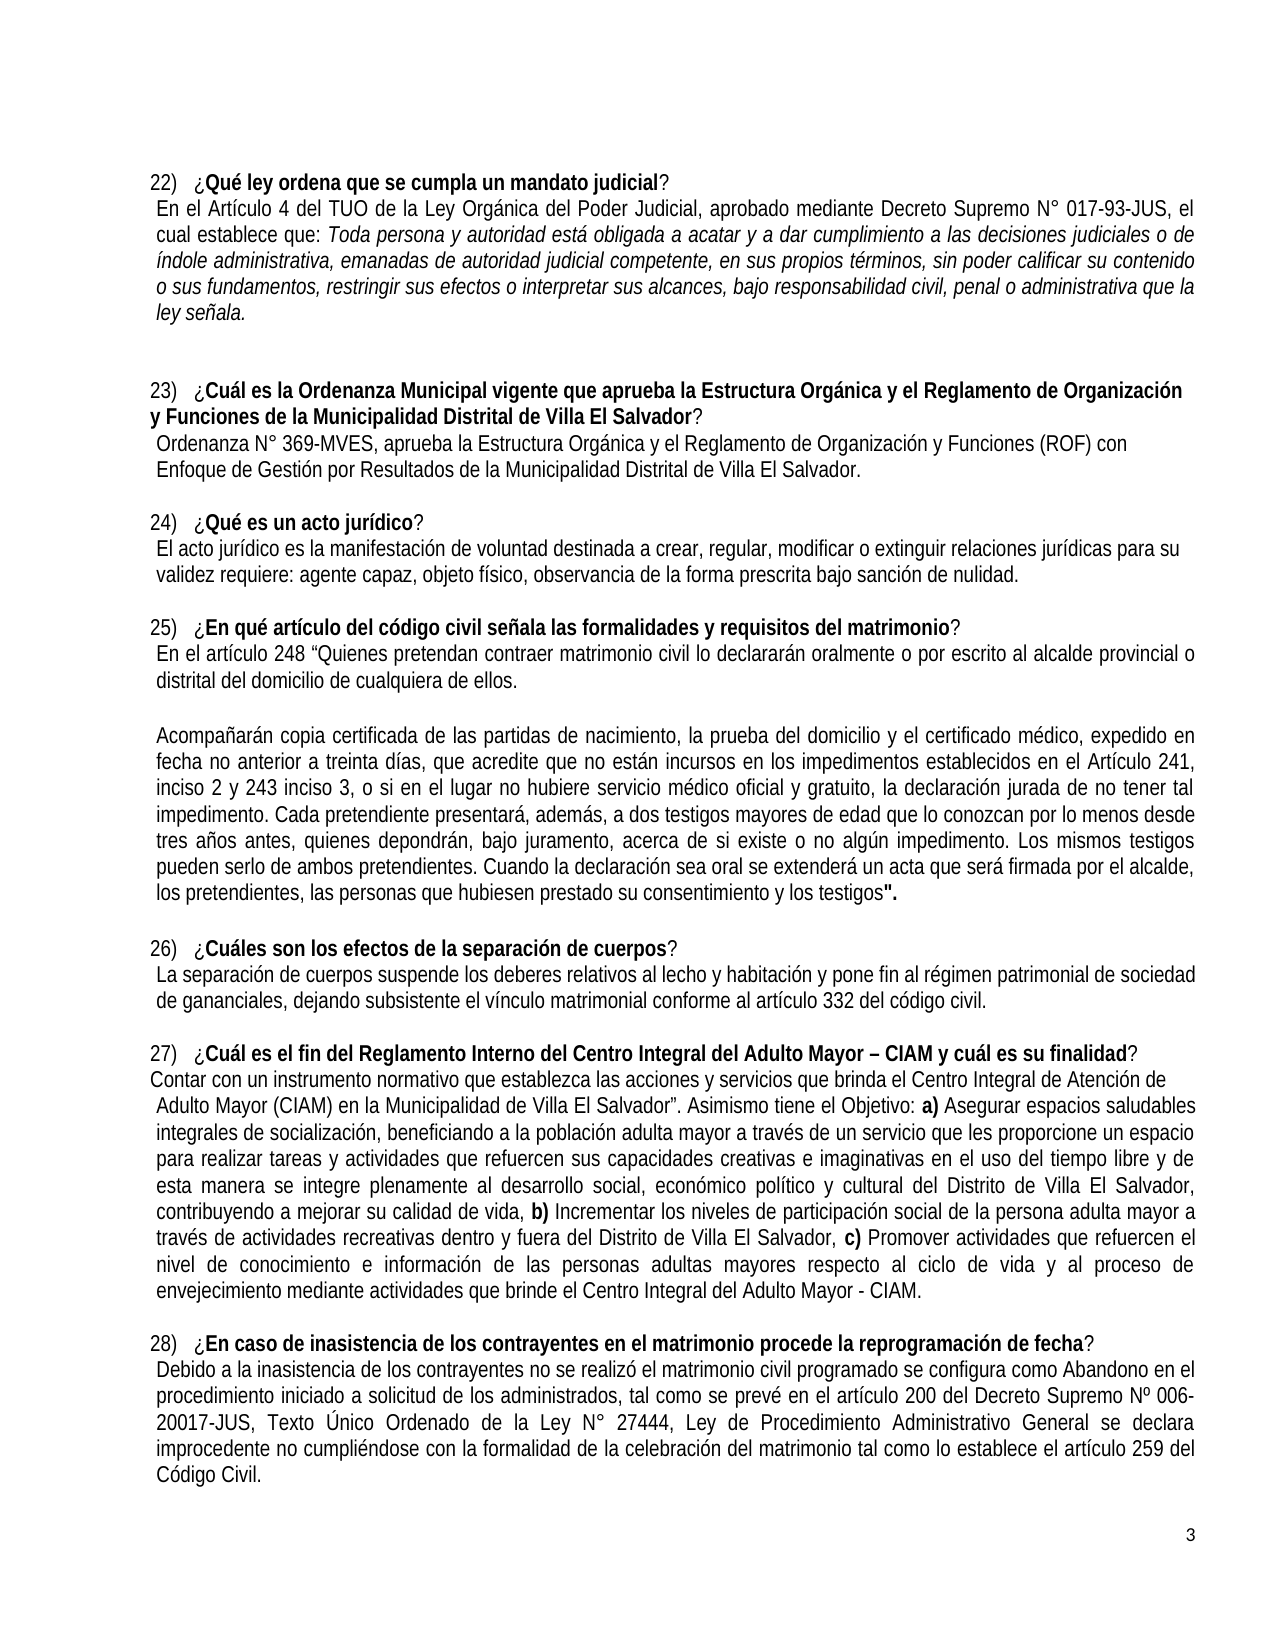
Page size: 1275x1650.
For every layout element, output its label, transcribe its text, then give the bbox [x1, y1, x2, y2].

text Debido a la inasistencia de los contrayentes no se realizó el matrimonio civil programado se configura como Abandono en el procedimiento iniciado a solicitud de los administrados, tal como se prevé en el artículo 200 del Decreto Supremo Nº 006-20017-JUS, Texto Único Ordenado de la Ley N° 27444, Ley de Procedimiento Administrativo General se declara improcedente no cumpliéndose con la formalidad de la celebración del matrimonio tal como lo establece el artículo 259 del Código Civil. [156, 1356, 1196, 1488]
text En el artículo 248 “Quienes pretendan contraer matrimonio civil lo declararán oralmente o por escrito al alcalde provincial o distrital del domicilio de cualquiera de ellos. [156, 640, 1196, 693]
list ¿Cuáles son los efectos de la separación de cuerpos? [150, 935, 1196, 961]
text El acto jurídico es la manifestación de voluntad destinada a crear, regular, modificar o extinguir relaciones jurídicas para su validez requiere: agente capaz, objeto físico, observancia de la forma prescrita bajo sanción de nulidad. [156, 535, 1196, 587]
text La separación de cuerpos suspende los deberes relativos al lecho y habitación y pone fin al régimen patrimonial de sociedad de gananciales, dejando subsistente el vínculo matrimonial conforme al artículo 332 del código civil. [156, 962, 1196, 1014]
list ¿En qué artículo del código civil señala las formalidades y requisitos del matrimonio? [150, 614, 1196, 640]
text En el Artículo 4 del TUO de la Ley Orgánica del Poder Judicial, aprobado mediante Decreto Supremo N° 017-93-JUS, el cual establece que: Toda persona y autoridad está obligada a acatar y a dar cumplimiento a las decisiones judiciales o de índole administrativa, emanadas de autoridad judicial competente, en sus propios términos, sin poder calificar su contenido o sus fundamentos, restringir sus efectos o interpretar sus alcances, bajo responsabilidad civil, penal o administrativa que la ley señala. [156, 195, 1196, 326]
list ¿Cuál es el fin del Reglamento Interno del Centro Integral del Adulto Mayor – CIAM y cuál es su finalidad? Contar con un instrumento normativo que establezca las acciones y servicios que brinda el Centro Integral de Atención de [150, 1040, 1196, 1092]
text Ordenanza N° 369-MVES, aprueba la Estructura Orgánica y el Reglamento de Organización y Funciones (ROF) con Enfoque de Gestión por Resultados de la Municipalidad Distrital de Villa El Salvador. [156, 430, 1196, 482]
text Adulto Mayor (CIAM) en la Municipalidad de Villa El Salvador”. Asimismo tiene el Objetivo: a) Asegurar espacios saludables integrales de socialización, beneficiando a la población adulta mayor a través de un servicio que les proporcione un espacio para realizar tareas y actividades que refuercen sus capacidades creativas e imaginativas en el uso del tiempo libre y de esta manera se integre plenamente al desarrollo social, económico político y cultural del Distrito de Villa El Salvador, contribuyendo a mejorar su calidad de vida, b) Incrementar los niveles de participación social de la persona adulta mayor a través de actividades recreativas dentro y fuera del Distrito de Villa El Salvador, c) Promover actividades que refuercen el nivel de conocimiento e información de las personas adultas mayores respecto al ciclo de vida y al proceso de envejecimiento mediante actividades que brinde el Centro Integral del Adulto Mayor - CIAM. [156, 1092, 1196, 1303]
list ¿Qué ley ordena que se cumpla un mandato judicial? [150, 168, 1196, 195]
list ¿En caso de inasistencia de los contrayentes en el matrimonio procede la reprogramación de fecha? [150, 1329, 1196, 1356]
list ¿Cuál es la Ordenanza Municipal vigente que aprueba la Estructura Orgánica y el Reglamento de Organización y Funciones de la Municipalidad Distrital de Villa El Salvador? [150, 377, 1196, 429]
text Acompañarán copia certificada de las partidas de nacimiento, la prueba del domicilio y el certificado médico, expedido en fecha no anterior a treinta días, que acredite que no están incursos en los impedimentos establecidos en el Artículo 241, inciso 2 y 243 inciso 3, o si en el lugar no hubiere servicio médico oficial y gratuito, la declaración jurada de no tener tal impedimento. Cada pretendiente presentará, además, a dos testigos mayores de edad que lo conozcan por lo menos desde tres años antes, quienes depondrán, bajo juramento, acerca de si existe o no algún impedimento. Los mismos testigos pueden serlo de ambos pretendientes. Cuando la declaración sea oral se extenderá un acta que será firmada por el alcalde, los pretendientes, las personas que hubiesen prestado su consentimiento y los testigos". [156, 722, 1196, 905]
list ¿Qué es un acto jurídico? [150, 509, 1196, 535]
